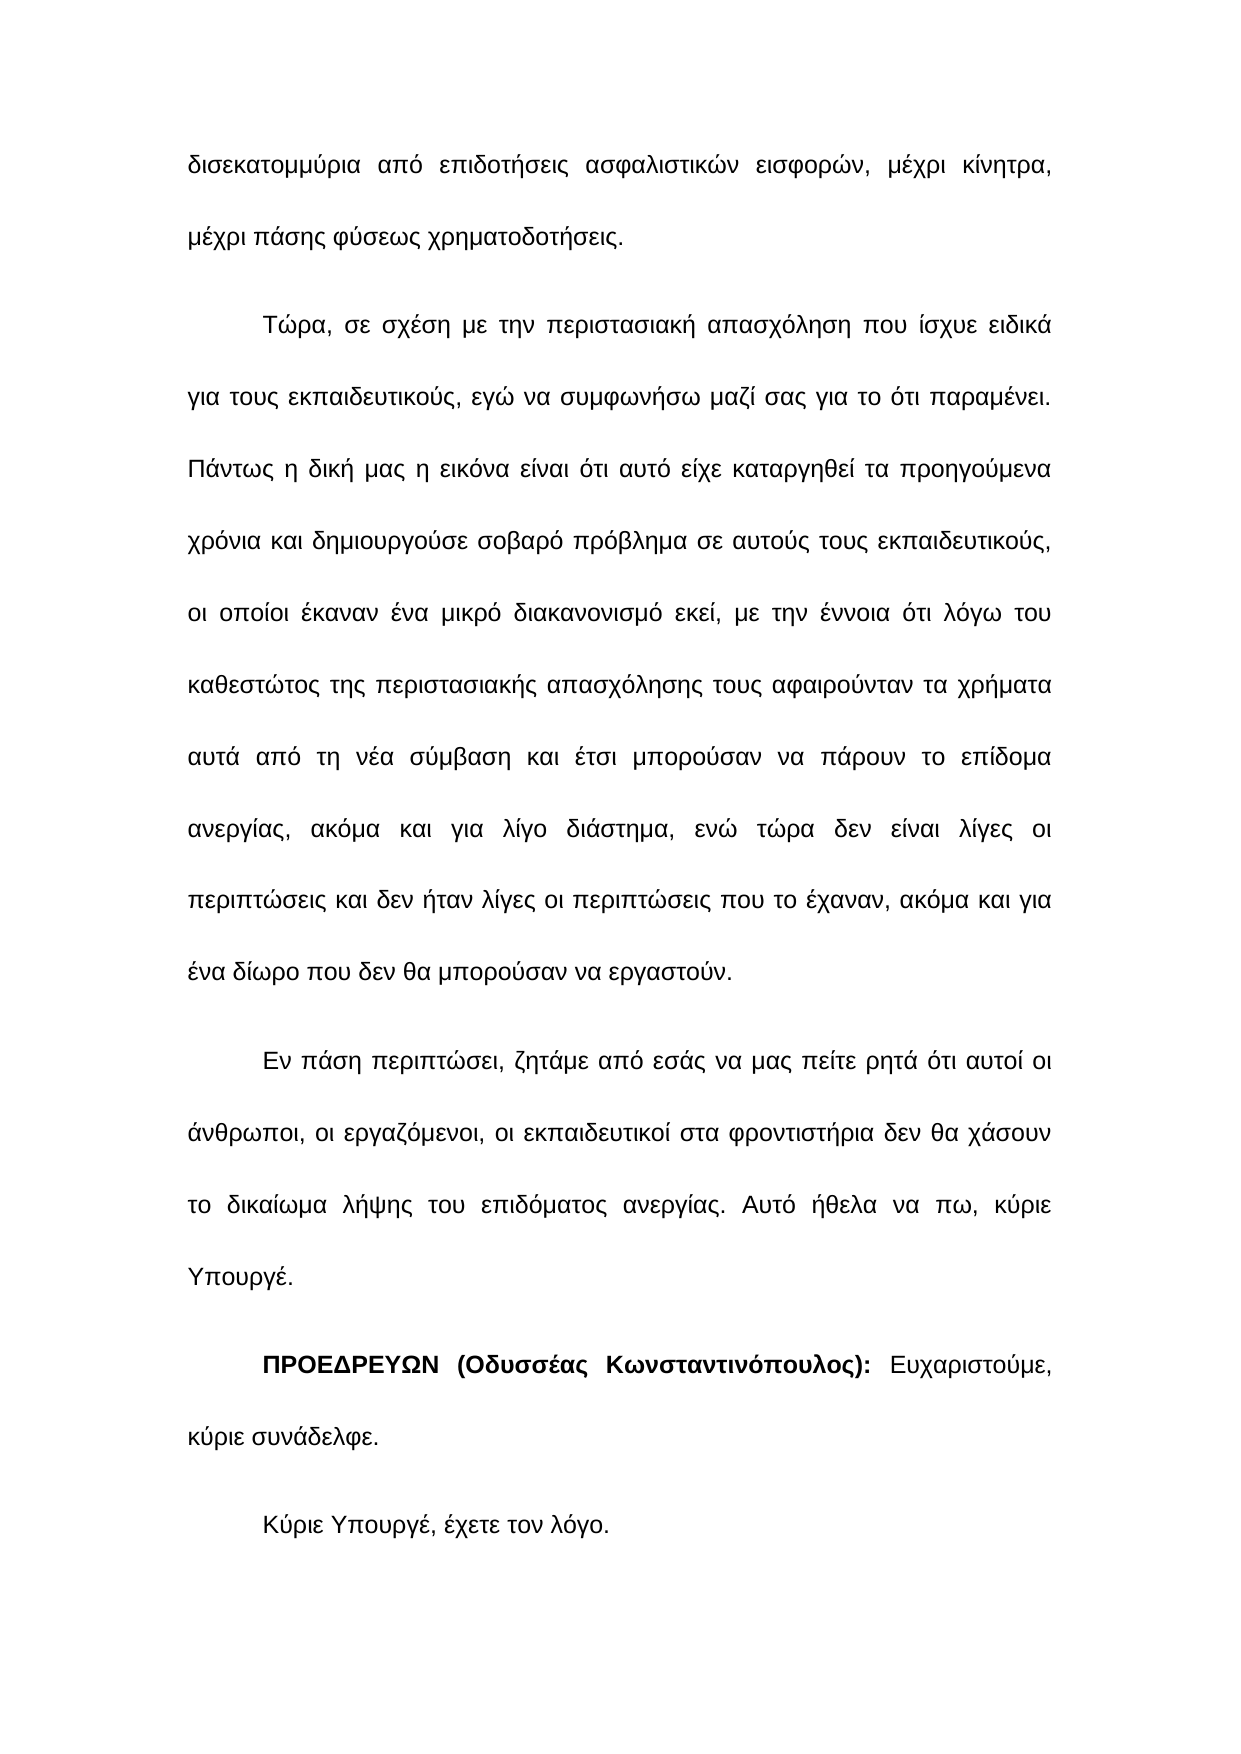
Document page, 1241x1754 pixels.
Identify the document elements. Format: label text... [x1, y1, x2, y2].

text Εν πάση περιπτώσει, ζητάμε από εσάς να μας πείτε ρητά ότι αυτοί οι άνθρωποι, οι εργαζόμενοι, οι εκπαιδευτικοί στα φροντιστήρια δεν θα χάσουν το δικαίωμα λήψης του επιδόματος ανεργίας. Αυτό ήθελα να πω, κύριε Υπουργέ. [187, 1046, 1053, 1290]
text ΠΡΟΕΔΡΕΥΩΝ (Οδυσσέας Κωνσταντινόπουλος): Ευχαριστούμε, κύριε συνάδελφε. [187, 1350, 1053, 1451]
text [187, 150, 1053, 251]
text Κύριε Υπουργέ, έχετε τον λόγο. [187, 1510, 1053, 1539]
text Τώρα, σε σχέση με την περιστασιακή απασχόληση που ίσχυε ειδικά για τους εκπαιδευτικούς, εγώ να συμφωνήσω μαζί σας για το ότι παραμένει. Πάντως η δική μας η εικόνα είναι ότι αυτό είχε καταργηθεί τα προηγούμενα χρόνια και δημιουργούσε σοβαρό πρόβλημα σε αυτούς τους εκπαιδευτικούς, οι οποίοι έκαναν ένα μικρό διακανονισμό εκεί, με την έννοια ότι λόγω του καθεστώτος της περιστασιακής απασχόλησης τους αφαιρούνταν τα χρήματα αυτά από τη νέα σύμβαση και έτσι μπορούσαν να πάρουν το επίδομα ανεργίας, ακόμα και για λίγο διάστημα, ενώ τώρα δεν είναι λίγες οι περιπτώσεις και δεν ήταν λίγες οι περιπτώσεις που το έχαναν, ακόμα και για ένα δίωρο που δεν θα μπορούσαν να εργαστούν. [187, 310, 1053, 986]
